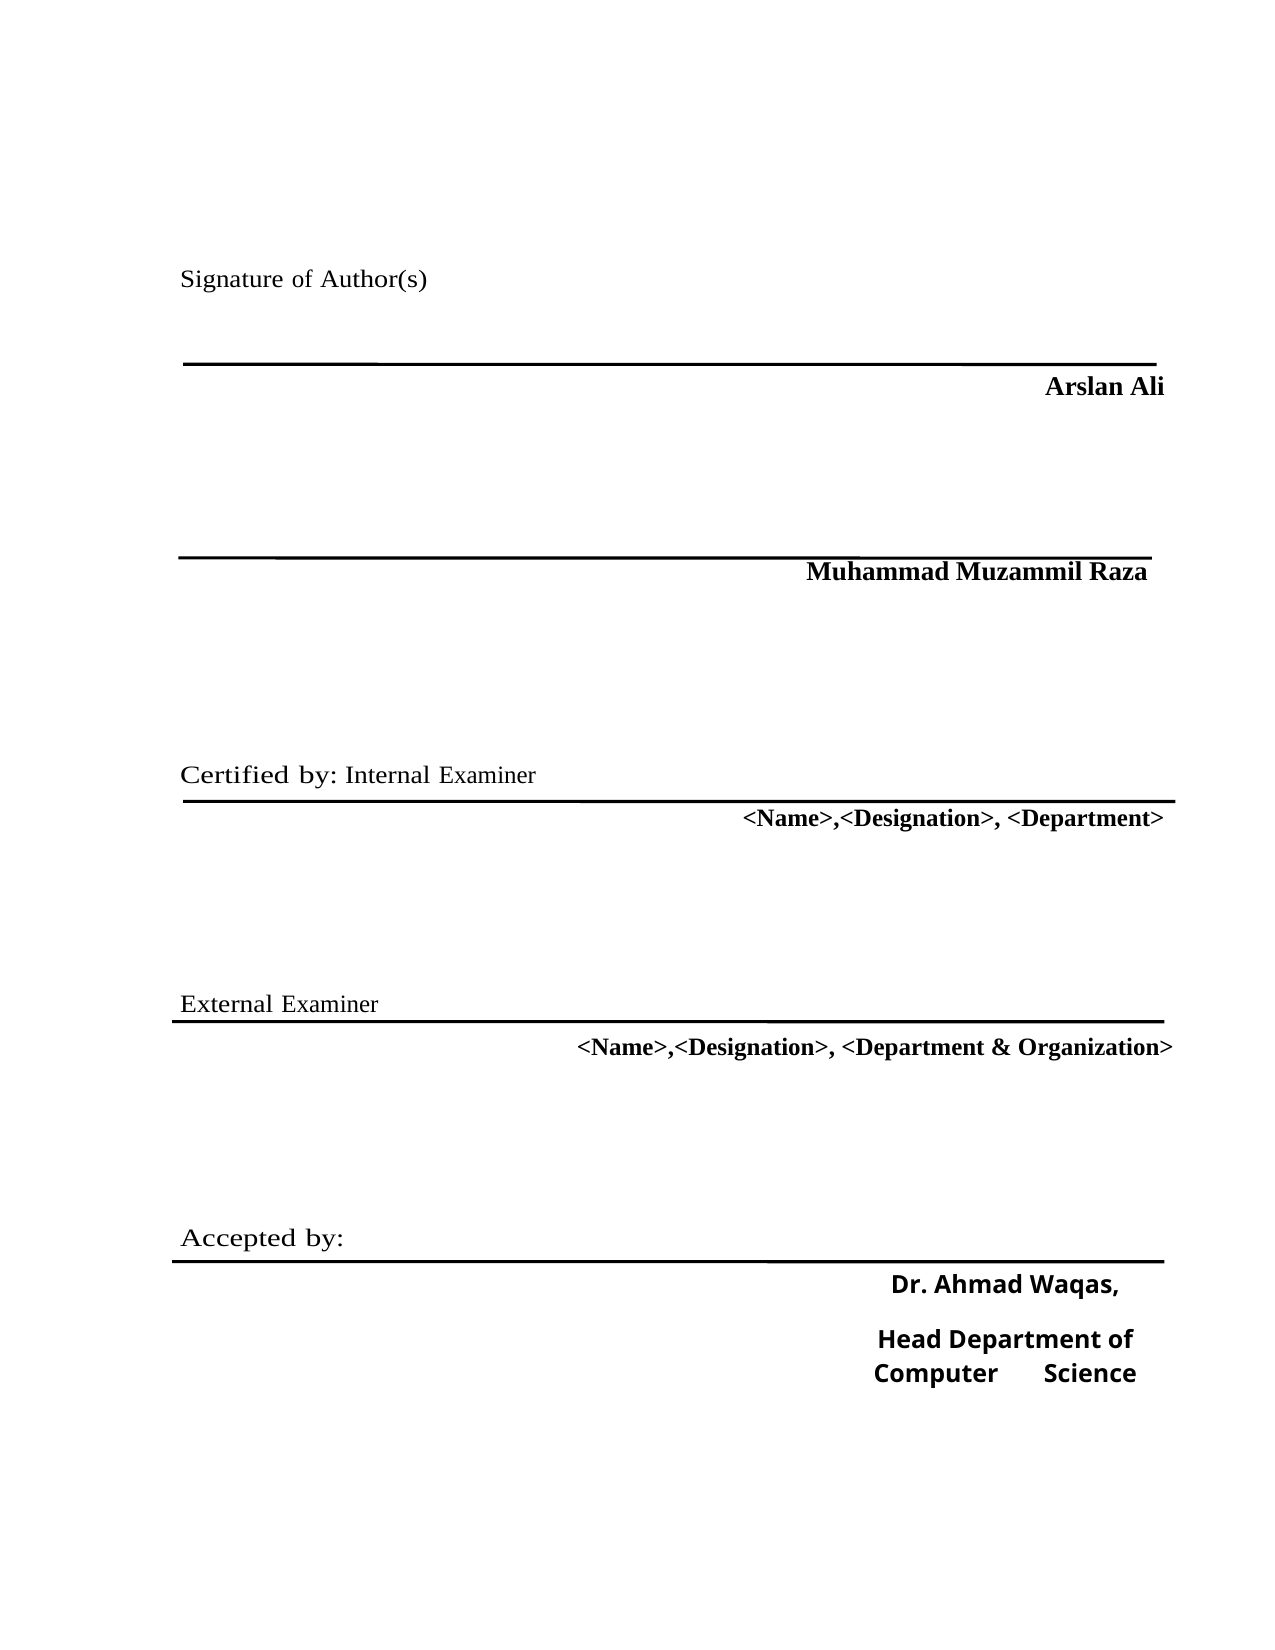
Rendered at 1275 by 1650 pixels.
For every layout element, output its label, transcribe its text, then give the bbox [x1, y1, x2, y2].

text Signature of Author(s) [180, 271, 1095, 292]
text <Name>,<Designation>, <Department> [180, 803, 1164, 832]
text <Name>,<Designation>, <Department & Organization> [180, 1032, 1174, 1061]
text Head Department of Computer Science [836, 1322, 1174, 1390]
text Accepted by: [180, 1223, 1095, 1252]
text Dr. Ahmad Waqas, [742, 1267, 1174, 1301]
text Certified by: Internal Examiner [180, 760, 1095, 788]
text Arslan Ali [180, 379, 1164, 400]
text External Examiner [180, 989, 1095, 1018]
text Muhammad Muzammil Raza [180, 556, 1249, 587]
